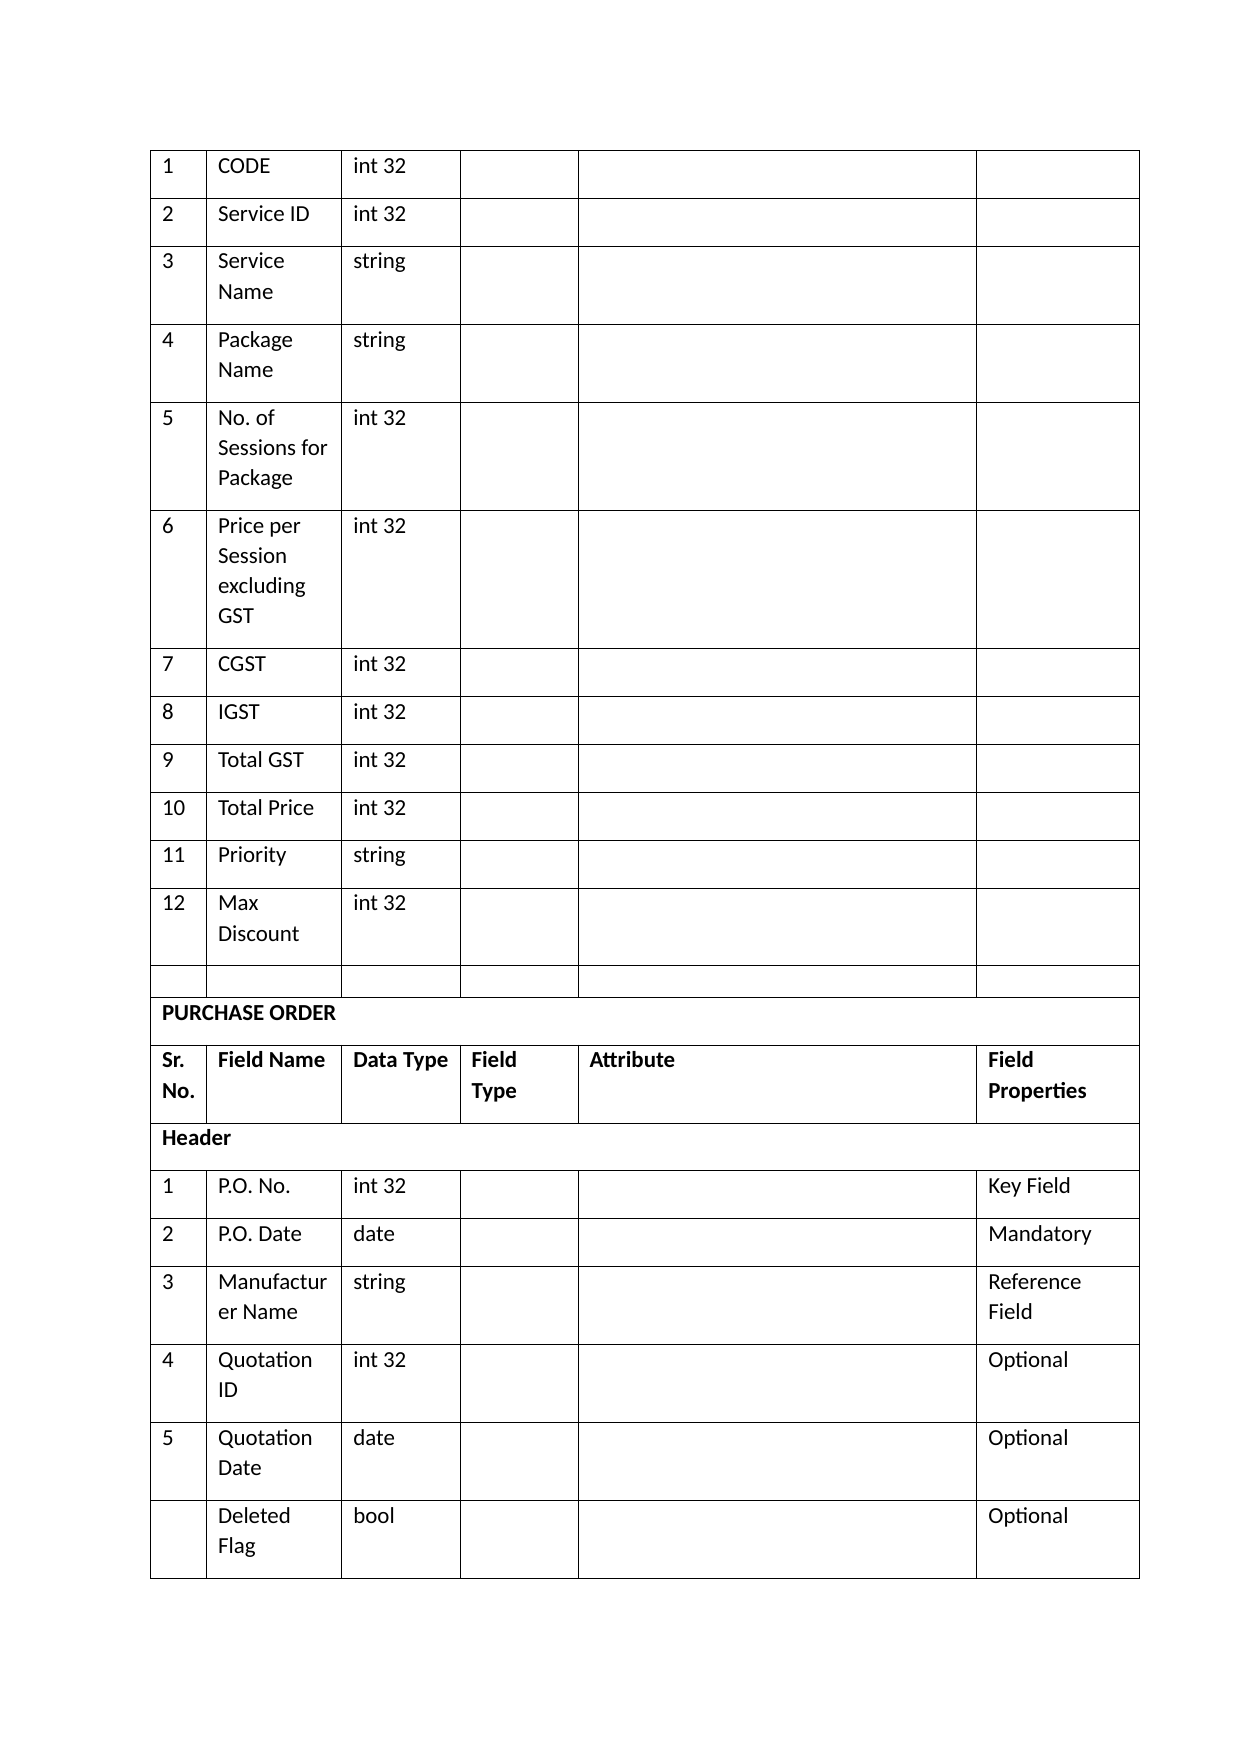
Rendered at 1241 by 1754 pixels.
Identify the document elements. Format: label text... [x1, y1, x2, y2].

table_cell CGST [207, 649, 341, 696]
table_cell [207, 966, 341, 997]
table_cell 12 [151, 889, 206, 965]
table_cell 4 [151, 325, 206, 402]
table_cell 11 [151, 841, 206, 887]
table_cell [977, 511, 1139, 648]
table_cell [461, 403, 578, 510]
table_cell int 32 [342, 793, 460, 839]
table_cell [461, 325, 578, 402]
table_cell [977, 793, 1139, 839]
table_cell string [342, 841, 460, 887]
table_cell [151, 966, 206, 997]
table_cell [579, 1345, 976, 1422]
table_cell Optional [977, 1501, 1139, 1578]
table_cell int 32 [342, 889, 460, 965]
table_cell int 32 [342, 199, 460, 246]
table_cell int 32 [342, 1171, 460, 1218]
table_cell Sr. No. [151, 1046, 206, 1122]
table_cell PURCHASE ORDER [151, 998, 1139, 1044]
table_cell int 32 [342, 745, 460, 792]
table_cell 7 [151, 649, 206, 696]
table_cell Deleted Flag [207, 1501, 341, 1578]
table_cell [461, 793, 578, 839]
table_cell int 32 [342, 151, 460, 198]
table_cell [977, 325, 1139, 402]
table_cell [977, 841, 1139, 887]
table_cell [977, 649, 1139, 696]
table_cell [461, 511, 578, 648]
table_cell Field Name [207, 1046, 341, 1122]
table_cell Key Field [977, 1171, 1139, 1218]
table_cell [579, 793, 976, 839]
table_cell int 32 [342, 403, 460, 510]
table_cell 4 [151, 1345, 206, 1422]
table_cell Header [151, 1124, 1139, 1170]
table_cell Quotation ID [207, 1345, 341, 1422]
table_cell 8 [151, 697, 206, 744]
table_cell [461, 889, 578, 965]
table_cell int 32 [342, 697, 460, 744]
table_cell No. of Sessions for Package [207, 403, 341, 510]
table_cell [579, 247, 976, 324]
table_cell [977, 247, 1139, 324]
table_cell [579, 151, 976, 198]
table_cell P.O. Date [207, 1219, 341, 1266]
table_cell [977, 697, 1139, 744]
table_cell [579, 889, 976, 965]
table_cell [461, 697, 578, 744]
table_cell 9 [151, 745, 206, 792]
table_cell [579, 1267, 976, 1344]
table_cell [579, 325, 976, 402]
table_cell [461, 1345, 578, 1422]
table_cell [977, 745, 1139, 792]
table_cell 5 [151, 403, 206, 510]
table_cell [461, 199, 578, 246]
table_cell Optional [977, 1345, 1139, 1422]
table_cell bool [342, 1501, 460, 1578]
table_cell Attribute [579, 1046, 976, 1122]
table_cell Package Name [207, 325, 341, 402]
table_cell Service ID [207, 199, 341, 246]
table_cell [461, 247, 578, 324]
table_cell [461, 745, 578, 792]
table_cell 1 [151, 1171, 206, 1218]
table_cell 2 [151, 1219, 206, 1266]
table_cell [579, 649, 976, 696]
table_cell Mandatory [977, 1219, 1139, 1266]
table_cell Field Type [461, 1046, 578, 1122]
table_cell [342, 966, 460, 997]
table_cell P.O. No. [207, 1171, 341, 1218]
table_cell [579, 511, 976, 648]
table_cell Field Properties [977, 1046, 1139, 1122]
table_cell Max Discount [207, 889, 341, 965]
table_cell 2 [151, 199, 206, 246]
table_cell Total GST [207, 745, 341, 792]
table_cell [579, 697, 976, 744]
table_cell Priority [207, 841, 341, 887]
table_cell [461, 841, 578, 887]
table_cell [579, 199, 976, 246]
table_cell string [342, 247, 460, 324]
table_cell [977, 199, 1139, 246]
table_cell [461, 1219, 578, 1266]
table_cell int 32 [342, 511, 460, 648]
table_cell [461, 649, 578, 696]
table_cell [579, 1501, 976, 1578]
table_cell int 32 [342, 649, 460, 696]
table_cell 5 [151, 1423, 206, 1500]
table_cell IGST [207, 697, 341, 744]
table_cell 3 [151, 247, 206, 324]
table_cell Reference Field [977, 1267, 1139, 1344]
table_cell [461, 1501, 578, 1578]
table_cell string [342, 1267, 460, 1344]
table_cell [461, 1423, 578, 1500]
table_cell CODE [207, 151, 341, 198]
table_cell [579, 841, 976, 887]
table_cell 3 [151, 1267, 206, 1344]
table_cell Price per Session excluding GST [207, 511, 341, 648]
table_cell 10 [151, 793, 206, 839]
table_cell 1 [151, 151, 206, 198]
table_cell Manufacturer Name [207, 1267, 341, 1344]
table_cell [461, 966, 578, 997]
table_cell Total Price [207, 793, 341, 839]
table_cell [977, 889, 1139, 965]
table_cell Service Name [207, 247, 341, 324]
table_cell [579, 403, 976, 510]
table_cell [579, 1219, 976, 1266]
table_cell [461, 1171, 578, 1218]
table_cell [977, 151, 1139, 198]
table_cell [579, 966, 976, 997]
table_cell int 32 [342, 1345, 460, 1422]
table_cell Data Type [342, 1046, 460, 1122]
table_cell [977, 403, 1139, 510]
table_cell [579, 1171, 976, 1218]
table_cell 6 [151, 511, 206, 648]
table_cell Optional [977, 1423, 1139, 1500]
table_cell Quotation Date [207, 1423, 341, 1500]
table_cell [977, 966, 1139, 997]
table_cell [579, 745, 976, 792]
table_cell string [342, 325, 460, 402]
table_cell [461, 151, 578, 198]
table_cell date [342, 1219, 460, 1266]
table_cell [579, 1423, 976, 1500]
table_cell [461, 1267, 578, 1344]
table_cell date [342, 1423, 460, 1500]
table_cell [151, 1501, 206, 1578]
